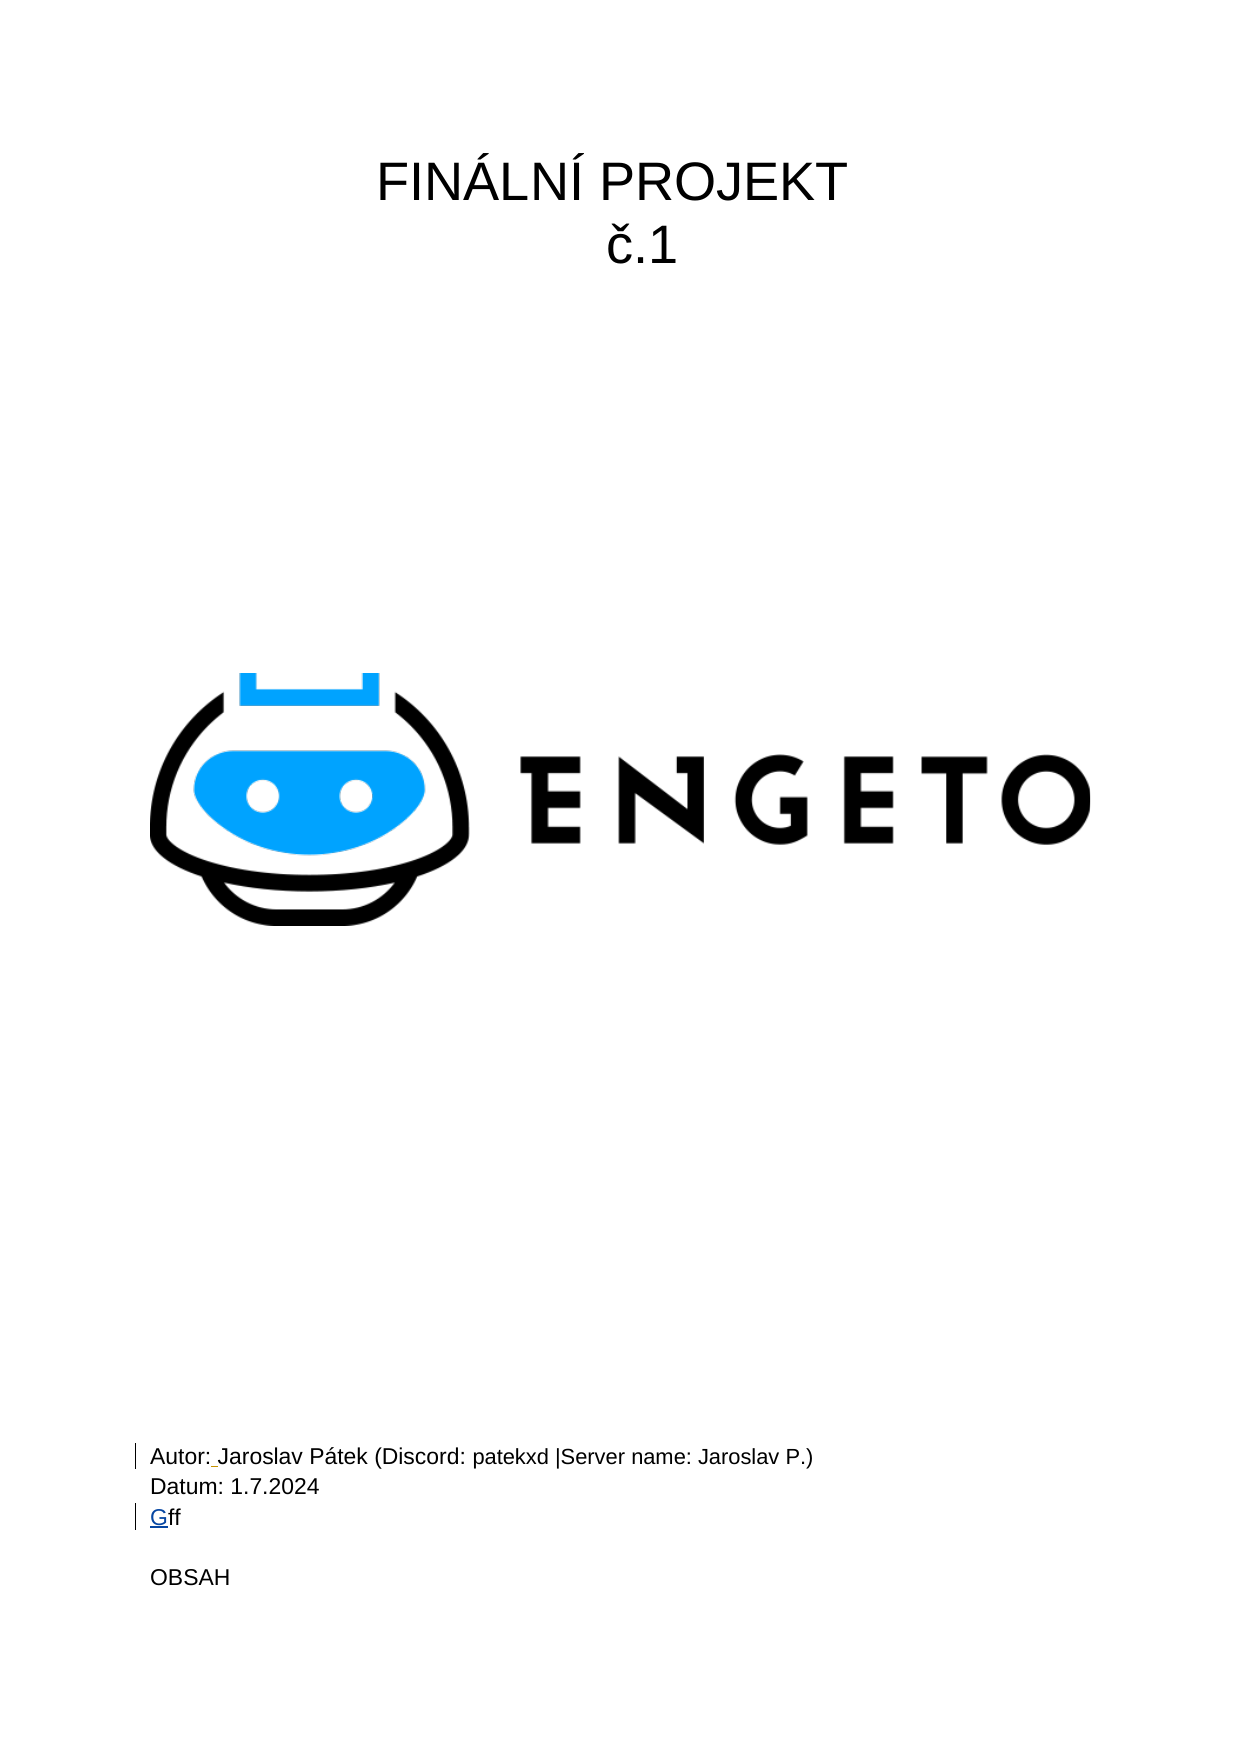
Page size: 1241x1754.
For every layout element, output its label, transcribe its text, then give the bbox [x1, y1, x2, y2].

title FINÁLNÍ PROJEKT č.1 [150, 150, 1090, 274]
text OBSAH [150, 1564, 1090, 1590]
text Autor:Jaroslav Pátek (Discord: patekxd |Server name: Jaroslav P.) Datum: 1.7.2024 [150, 1443, 1090, 1499]
picture [150, 673, 1091, 926]
